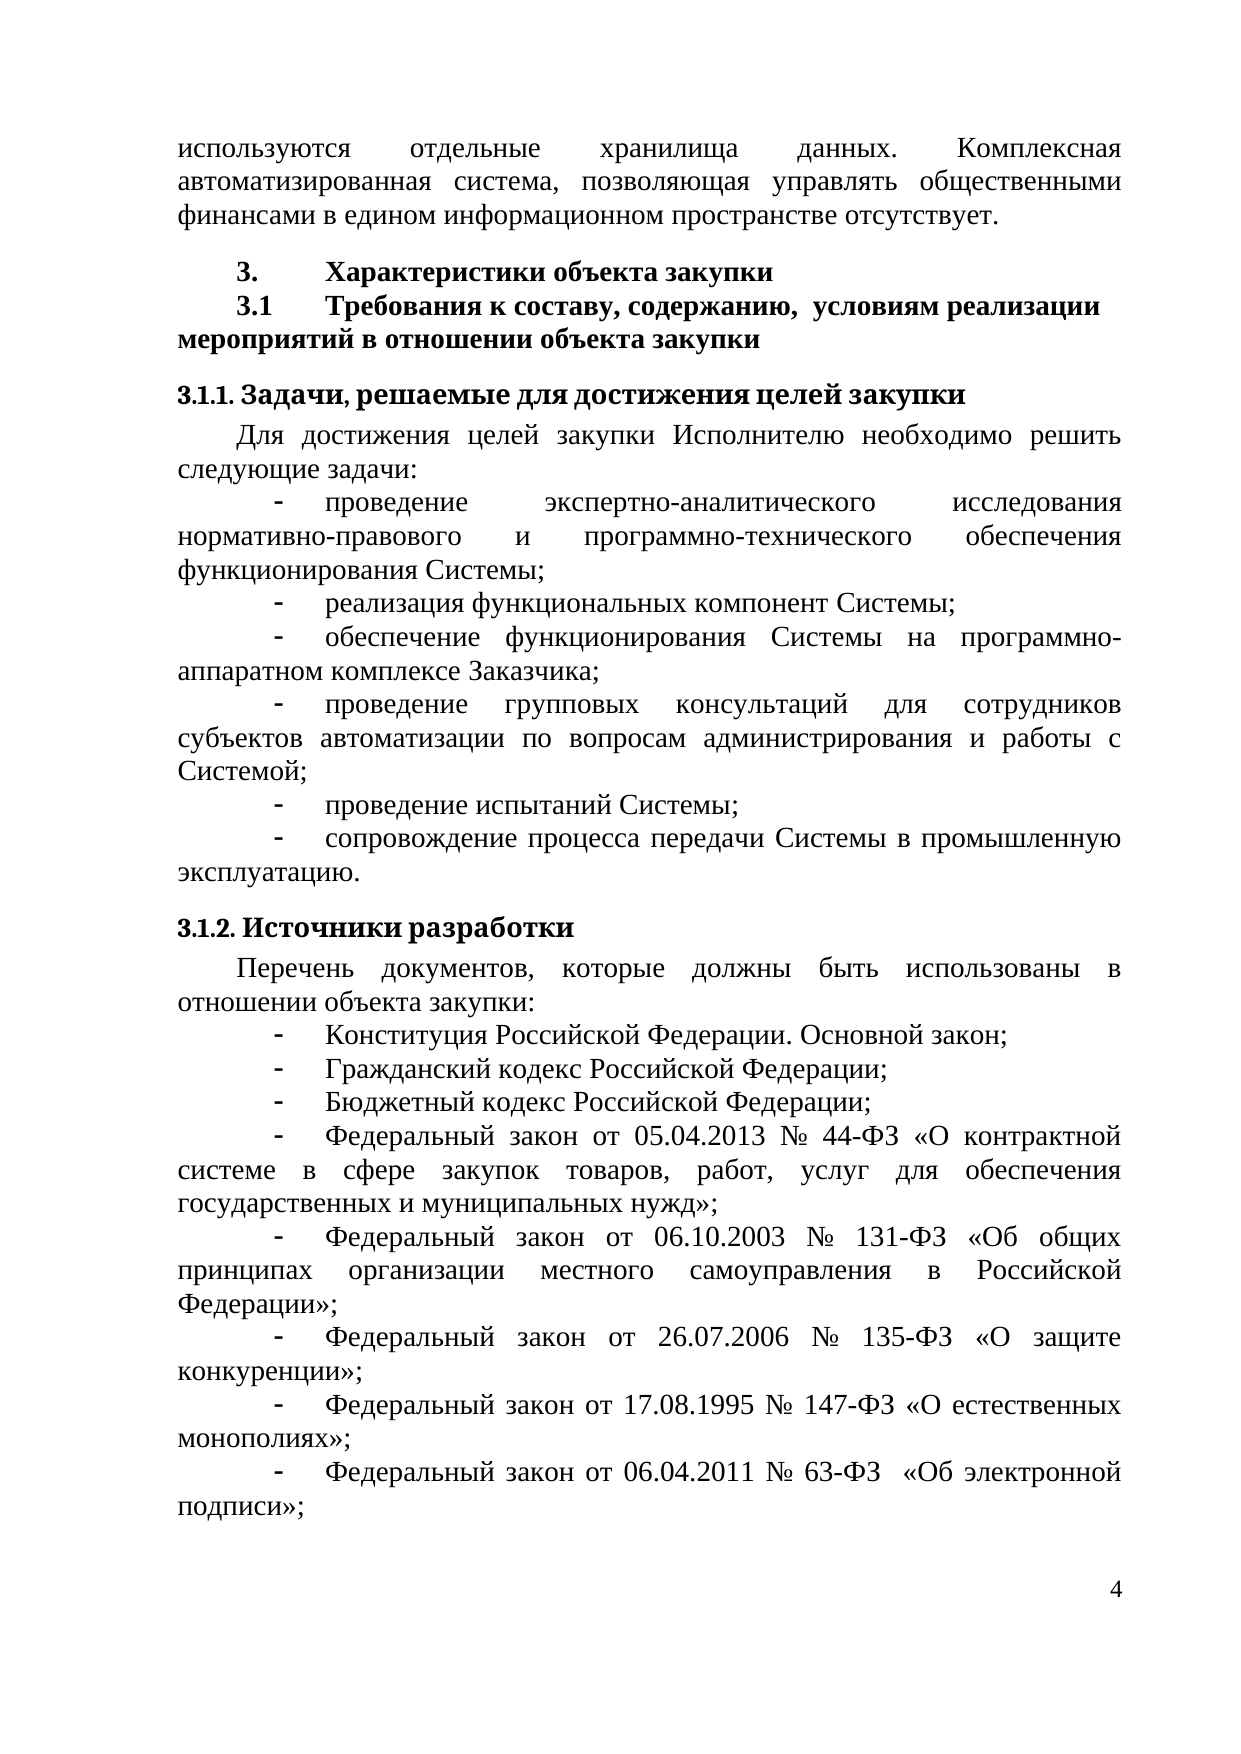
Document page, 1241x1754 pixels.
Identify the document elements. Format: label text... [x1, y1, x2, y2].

list Гражданский кодекс Российской Федерации; [177, 1051, 1122, 1084]
list Бюджетный кодекс Российской Федерации; [177, 1084, 1122, 1118]
list Федеральный закон от 26.07.2006 № 135-ФЗ «О защите конкуренции»; [177, 1319, 1122, 1387]
list Требования к составу, содержанию, условиям реализации мероприятий в отношении объекта закупки [177, 288, 1122, 355]
list проведение групповых консультаций для сотрудников субъектов автоматизации по вопросам администрирования и работы с Системой; [177, 686, 1122, 787]
list Федеральный закон от 06.10.2003 № 131-ФЗ «Об общих принципах организации местного самоуправления в Российской Федерации»; [177, 1219, 1122, 1319]
list Федеральный закон от 06.04.2011 № 63-ФЗ «Об электронной подписи»; [177, 1454, 1122, 1521]
list реализация функциональных компонент Системы; [177, 585, 1122, 619]
text Перечень документов, которые должны быть использованы в отношении объекта закупки: [177, 950, 1122, 1017]
list Конституция Российской Федерации. Основной закон; [177, 1017, 1122, 1051]
list Характеристики объекта закупки [177, 254, 1122, 288]
list Федеральный закон от 17.08.1995 № 147-ФЗ «О естественных монополиях»; [177, 1387, 1122, 1454]
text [177, 130, 1122, 230]
list Федеральный закон от 05.04.2013 № 44-ФЗ «О контрактной системе в сфере закупок товаров, работ, услуг для обеспечения государственных и муниципальных нужд»; [177, 1118, 1122, 1219]
list сопровождение процесса передачи Системы в промышленную эксплуатацию. [177, 821, 1122, 888]
list проведение испытаний Системы; [177, 787, 1122, 821]
list проведение экспертно-аналитического исследования нормативно-правового и программно-технического обеспечения функционирования Системы; [177, 484, 1122, 585]
subtitle 3.1.2. Источники разработки [177, 913, 1122, 944]
subtitle 3.1.1. Задачи, решаемые для достижения целей закупки [177, 380, 1122, 411]
list обеспечение функционирования Системы на программно-аппаратном комплексе Заказчика; [177, 619, 1122, 686]
text Для достижения целей закупки Исполнителю необходимо решить следующие задачи: [177, 417, 1122, 484]
